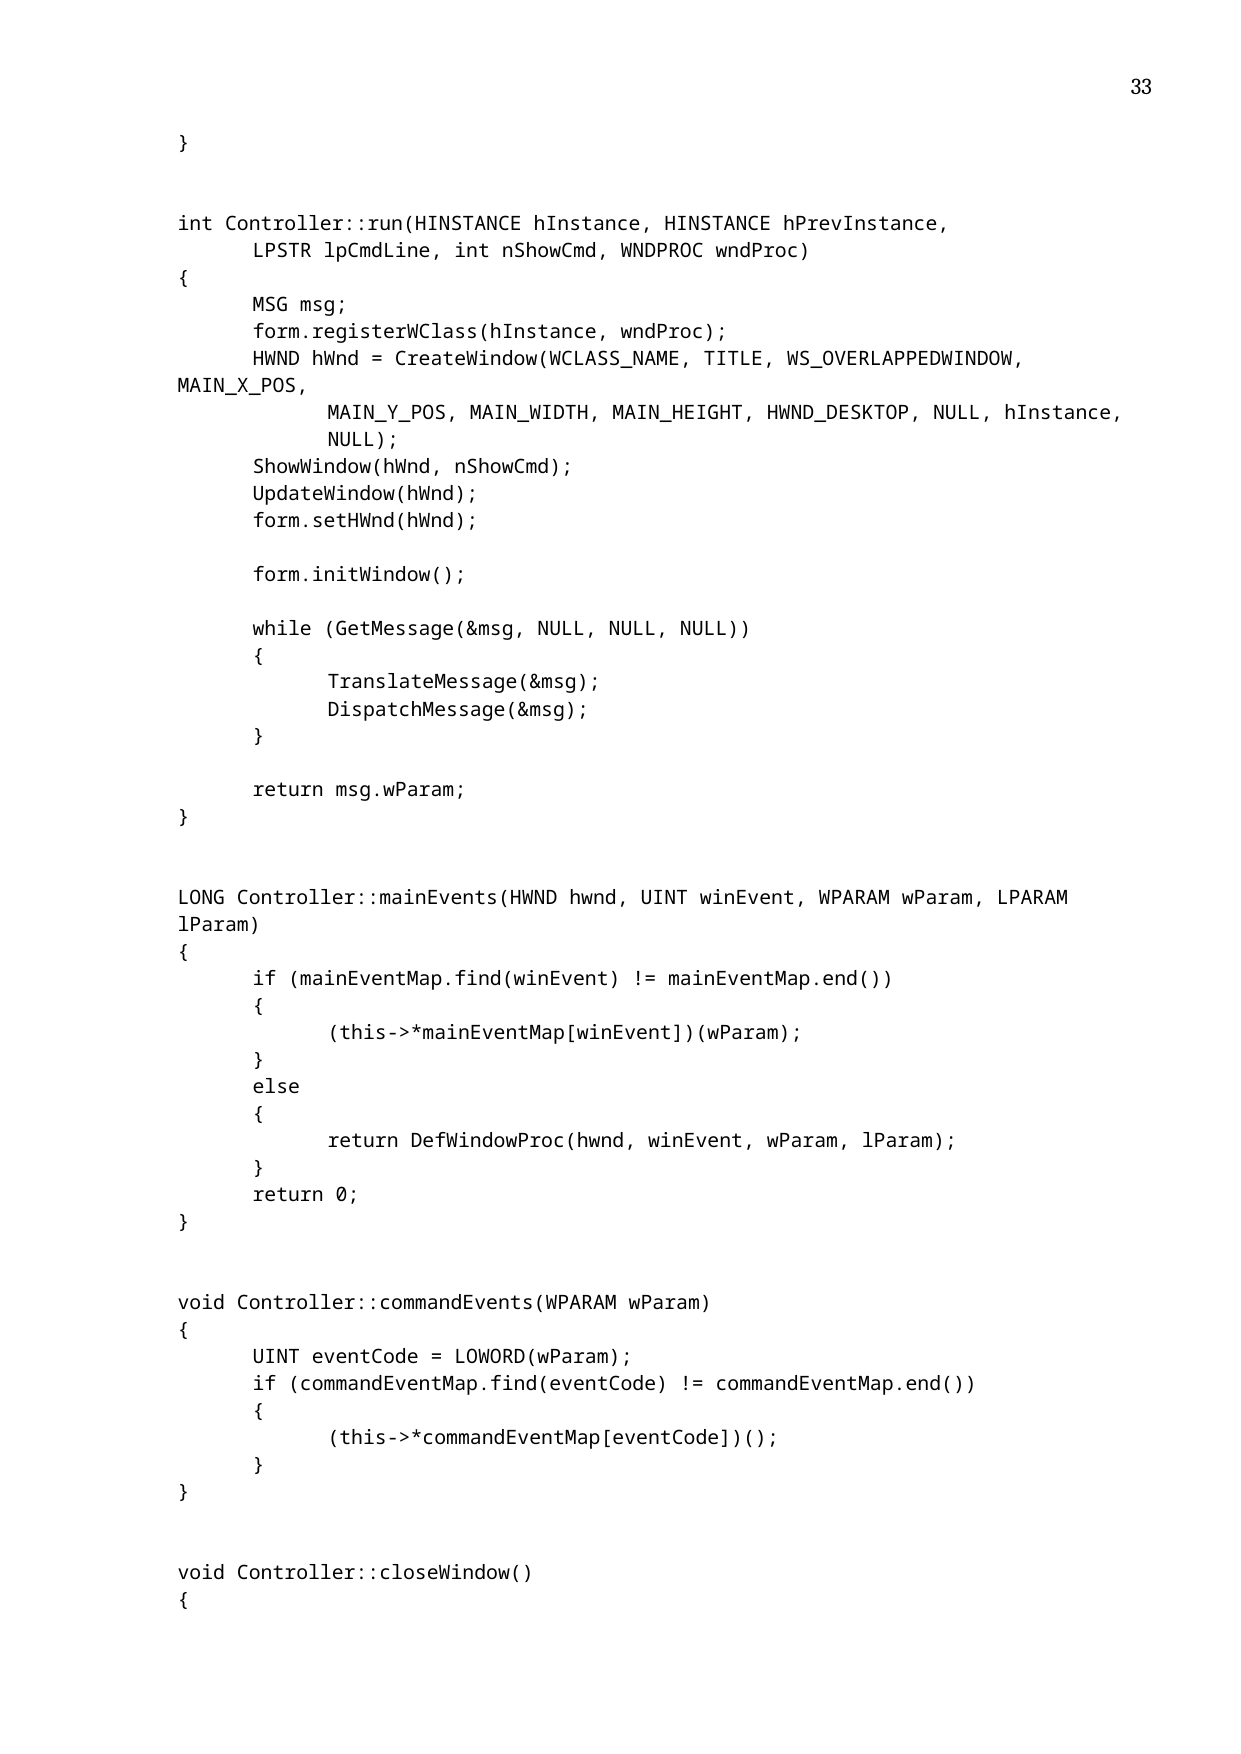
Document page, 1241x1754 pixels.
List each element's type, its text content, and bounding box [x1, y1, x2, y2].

text NULL); [177, 425, 1152, 452]
text form.initWindow(); [177, 560, 1152, 587]
text { [177, 992, 1152, 1018]
text } [177, 128, 1152, 155]
text UINT eventCode = LOWORD(wParam); [177, 1342, 1152, 1369]
text { [177, 1099, 1152, 1126]
text { [177, 938, 1152, 964]
text TranslateMessage(&msg); [177, 668, 1152, 695]
text } [177, 1477, 1152, 1504]
text (this->*mainEventMap[winEvent])(wParam); [177, 1018, 1152, 1046]
text return DefWindowProc(hwnd, winEvent, wParam, lParam); [177, 1126, 1152, 1153]
text ShowWindow(hWnd, nShowCmd); [177, 452, 1152, 479]
text } [177, 722, 1152, 749]
text (this->*commandEventMap[eventCode])(); [177, 1423, 1152, 1450]
text { [177, 1315, 1152, 1342]
text LONG Controller::mainEvents(HWND hwnd, UINT winEvent, WPARAM wParam, LPARAM lParam) [177, 884, 1152, 938]
text } [177, 1153, 1152, 1180]
text return 0; [177, 1180, 1152, 1207]
text while (GetMessage(&msg, NULL, NULL, NULL)) [177, 614, 1152, 641]
text UpdateWindow(hWnd); [177, 479, 1152, 506]
text if (mainEventMap.find(winEvent) != mainEventMap.end()) [177, 964, 1152, 992]
text { [177, 1585, 1152, 1612]
text return msg.wParam; [177, 776, 1152, 803]
text LPSTR lpCmdLine, int nShowCmd, WNDPROC wndProc) [177, 236, 1152, 263]
text MSG msg; [177, 290, 1152, 317]
text void Controller::closeWindow() [177, 1558, 1152, 1585]
text int Controller::run(HINSTANCE hInstance, HINSTANCE hPrevInstance, [177, 209, 1152, 236]
text } [177, 803, 1152, 830]
text if (commandEventMap.find(eventCode) != commandEventMap.end()) [177, 1369, 1152, 1396]
text } [177, 1207, 1152, 1234]
text form.setHWnd(hWnd); [177, 506, 1152, 533]
text } [177, 1046, 1152, 1072]
text { [177, 641, 1152, 668]
text DispatchMessage(&msg); [177, 695, 1152, 722]
text { [177, 263, 1152, 290]
text { [177, 1396, 1152, 1423]
text MAIN_Y_POS, MAIN_WIDTH, MAIN_HEIGHT, HWND_DESKTOP, NULL, hInstance, [177, 398, 1152, 425]
text HWND hWnd = CreateWindow(WCLASS_NAME, TITLE, WS_OVERLAPPEDWINDOW, MAIN_X_POS, [177, 344, 1152, 398]
text } [177, 1450, 1152, 1477]
text form.registerWClass(hInstance, wndProc); [177, 317, 1152, 344]
text else [177, 1072, 1152, 1099]
text void Controller::commandEvents(WPARAM wParam) [177, 1288, 1152, 1315]
